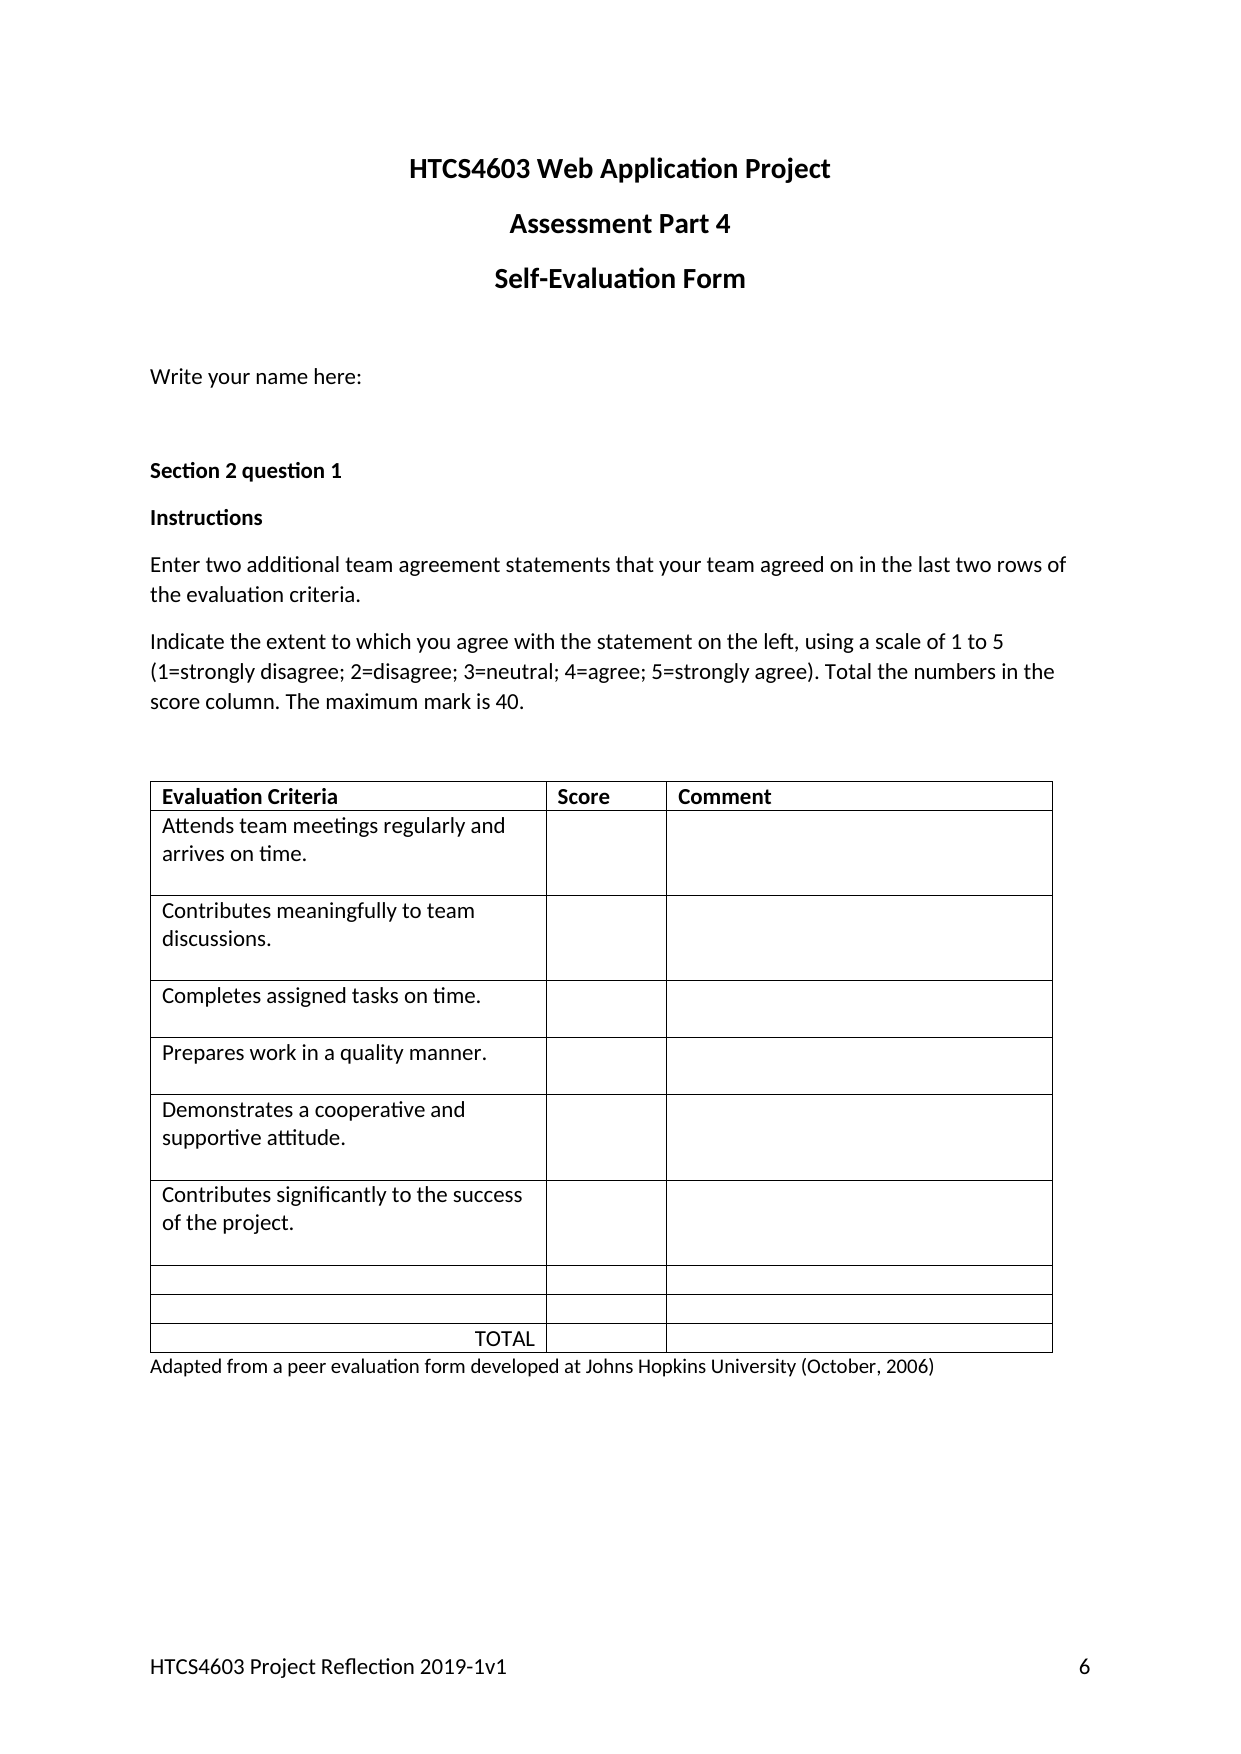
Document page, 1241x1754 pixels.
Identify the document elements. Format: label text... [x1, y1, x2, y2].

text Indicate the extent to which you agree with the statement on the left, using a scale of 1 to 5 (1=strongly disagree; 2=disagree; 3=neutral; 4=agree; 5=strongly agree). Total the numbers in the score column. The maximum mark is 40. [150, 627, 1090, 715]
table_cell TOTAL [151, 1324, 546, 1352]
table_cell Attends team meetings regularly and arrives on time. [151, 811, 546, 895]
table_cell [547, 1095, 666, 1179]
table_cell [151, 1266, 546, 1294]
text Instructions [150, 503, 1090, 531]
table_cell [667, 1295, 1052, 1323]
table_header Comment [667, 782, 1052, 810]
table_cell [547, 1295, 666, 1323]
table_cell [547, 811, 666, 895]
table_cell [667, 1324, 1052, 1352]
table_header Score [547, 782, 666, 810]
text Enter two additional team agreement statements that your team agreed on in the last two rows of the evaluation criteria. [150, 550, 1090, 608]
table_cell [547, 1038, 666, 1094]
table_cell [547, 1324, 666, 1352]
table_cell Contributes meaningfully to team discussions. [151, 896, 546, 980]
table_cell Demonstrates a cooperative and supportive attitude. [151, 1095, 546, 1179]
text Adapted from a peer evaluation form developed at Johns Hopkins University (October, 2006) [150, 1353, 1090, 1378]
table_cell [667, 1095, 1052, 1179]
text Self-Evaluation Form [150, 260, 1090, 296]
table_cell [667, 1038, 1052, 1094]
table_cell [667, 811, 1052, 895]
table_cell Completes assigned tasks on time. [151, 981, 546, 1037]
table_cell [667, 981, 1052, 1037]
table_cell Contributes significantly to the success of the project. [151, 1181, 546, 1264]
text Assessment Part 4 [150, 205, 1090, 241]
table_cell [667, 896, 1052, 980]
text Section 2 question 1 [150, 456, 1090, 484]
table_cell [547, 1181, 666, 1264]
table_cell [667, 1181, 1052, 1264]
text HTCS4603 Web Application Project [150, 150, 1090, 186]
table_cell Prepares work in a quality manner. [151, 1038, 546, 1094]
text Write your name here: [150, 362, 1090, 390]
table_header Evaluation Criteria [151, 782, 546, 810]
table_cell [547, 1266, 666, 1294]
table_cell [547, 981, 666, 1037]
table_cell [667, 1266, 1052, 1294]
table_cell [547, 896, 666, 980]
table_cell [151, 1295, 546, 1323]
